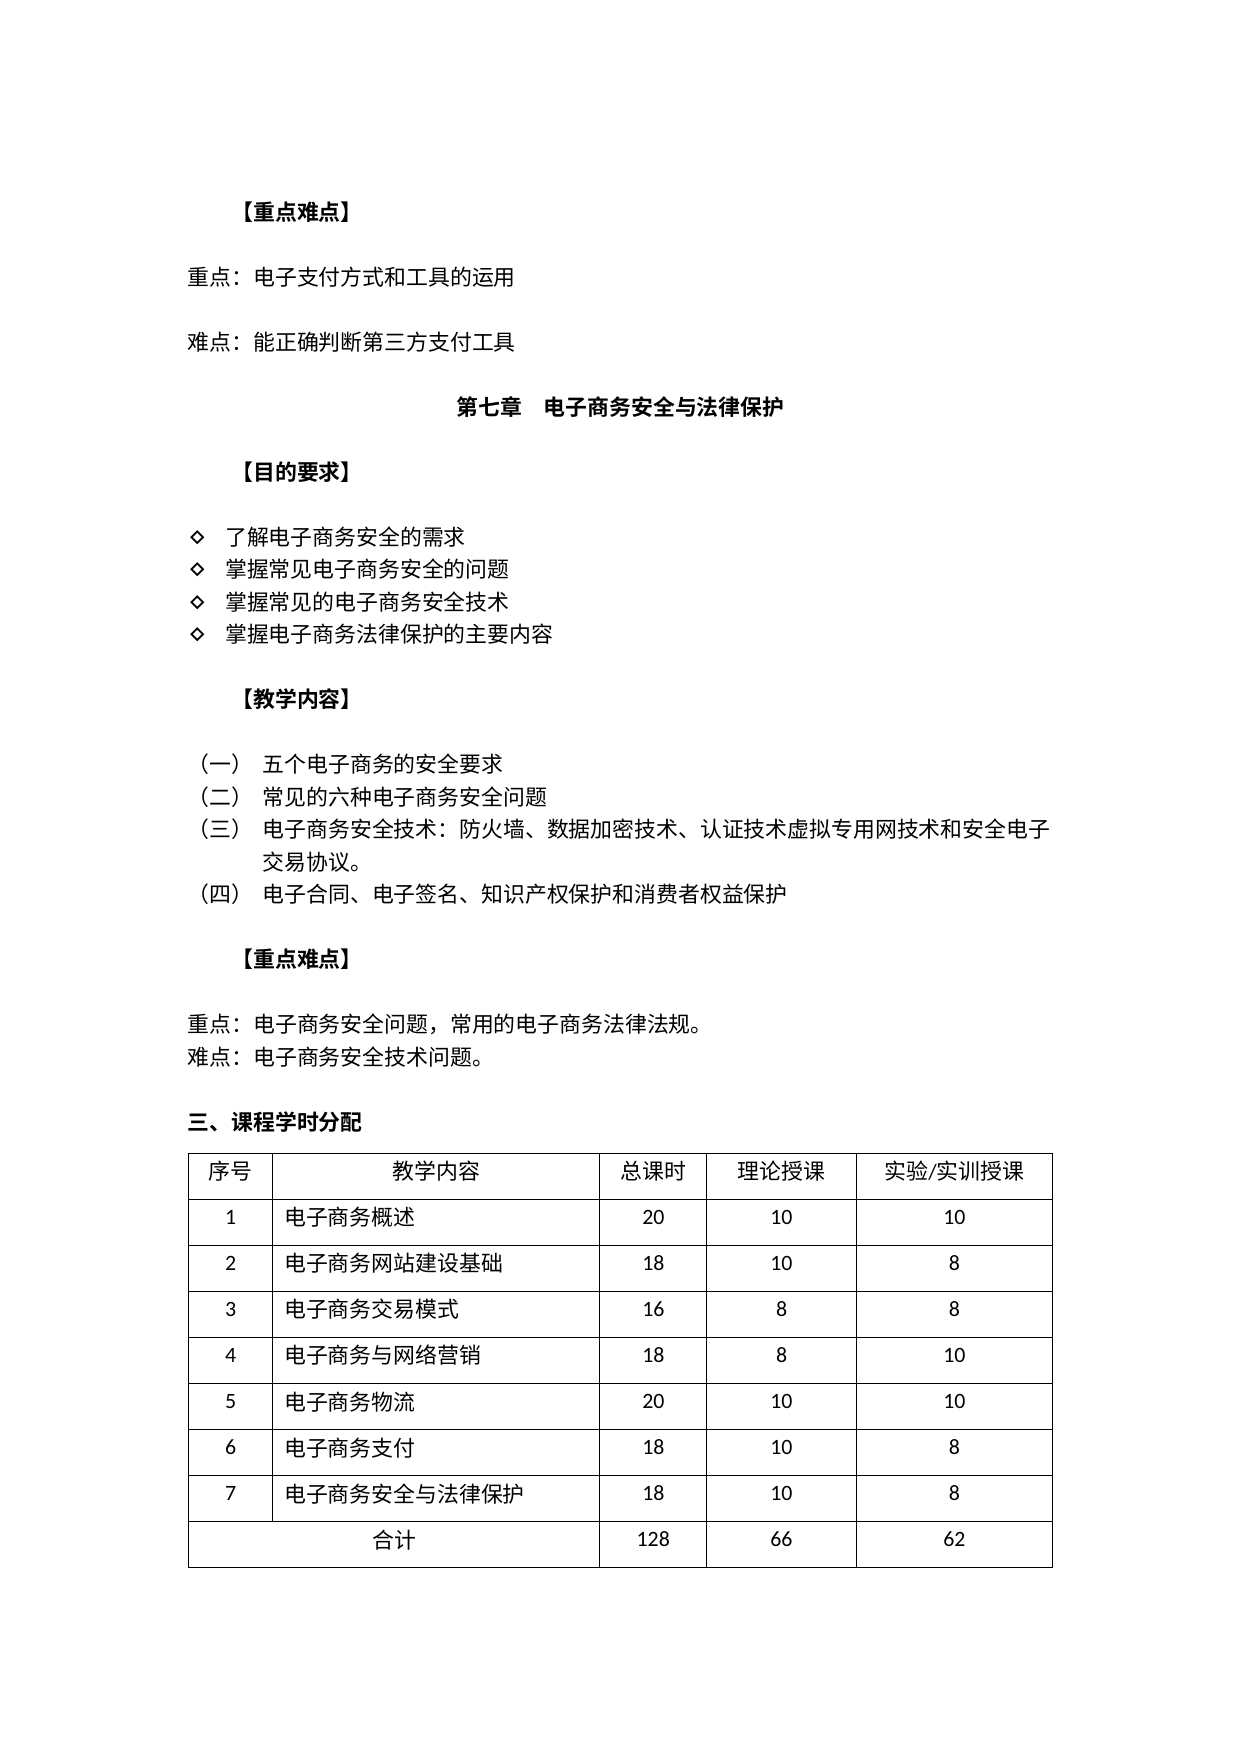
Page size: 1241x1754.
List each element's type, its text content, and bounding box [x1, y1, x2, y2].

table_cell 8 [857, 1246, 1052, 1291]
table_cell 20 [600, 1384, 706, 1429]
table_cell 电子商务与网络营销 [273, 1338, 599, 1383]
list 掌握常见的电子商务安全技术 [187, 584, 1053, 617]
text 【目的要求】 [187, 454, 1053, 487]
table_cell 18 [600, 1430, 706, 1475]
text 难点：能正确判断第三方支付工具 [187, 324, 1053, 357]
table_cell 电子商务支付 [273, 1430, 599, 1475]
table_cell 10 [857, 1338, 1052, 1383]
table_cell 4 [189, 1338, 272, 1383]
table_cell 10 [707, 1430, 856, 1475]
table_cell 10 [857, 1384, 1052, 1429]
text 重点：电子商务安全问题，常用的电子商务法律法规。 [187, 1007, 1053, 1039]
text 【教学内容】 [187, 682, 1053, 714]
list 常见的六种电子商务安全问题 [187, 779, 1053, 812]
table_cell 合计 [189, 1522, 599, 1567]
text 【重点难点】 [187, 194, 1053, 227]
table_header 总课时 [600, 1154, 706, 1199]
table_cell 8 [707, 1338, 856, 1383]
table_cell 20 [600, 1200, 706, 1245]
list 五个电子商务的安全要求 [187, 747, 1053, 779]
table_header 实验/实训授课 [857, 1154, 1052, 1199]
table_cell 10 [707, 1246, 856, 1291]
table_cell 1 [189, 1200, 272, 1245]
table_cell 10 [707, 1200, 856, 1245]
list 电子合同、电子签名、知识产权保护和消费者权益保护 [187, 877, 1053, 909]
table_header 教学内容 [273, 1154, 599, 1199]
table_cell 8 [857, 1430, 1052, 1475]
table_cell 62 [857, 1522, 1052, 1567]
table_cell 66 [707, 1522, 856, 1567]
list 电子商务安全技术：防火墙、数据加密技术、认证技术虚拟专用网技术和安全电子交易协议。 [187, 812, 1053, 877]
table_cell 8 [857, 1292, 1052, 1337]
table_cell 128 [600, 1522, 706, 1567]
table_cell 18 [600, 1338, 706, 1383]
text 三、课程学时分配 [187, 1104, 1052, 1137]
table_cell 8 [857, 1476, 1052, 1521]
table_cell 电子商务概述 [273, 1200, 599, 1245]
table_cell 电子商务安全与法律保护 [273, 1476, 599, 1521]
text 【重点难点】 [187, 942, 1053, 974]
list 了解电子商务安全的需求 [187, 519, 1053, 552]
table_cell 18 [600, 1246, 706, 1291]
table_cell 3 [189, 1292, 272, 1337]
table_header 序号 [189, 1154, 272, 1199]
text 第七章 电子商务安全与法律保护 [187, 389, 1053, 422]
table_cell 7 [189, 1476, 272, 1521]
table_cell 5 [189, 1384, 272, 1429]
table_cell 10 [857, 1200, 1052, 1245]
table_cell 18 [600, 1476, 706, 1521]
table_cell 16 [600, 1292, 706, 1337]
table_header 理论授课 [707, 1154, 856, 1199]
table_cell 电子商务交易模式 [273, 1292, 599, 1337]
text 难点：电子商务安全技术问题。 [187, 1039, 1053, 1072]
table_cell 10 [707, 1476, 856, 1521]
list 掌握常见电子商务安全的问题 [187, 552, 1053, 584]
table_cell 2 [189, 1246, 272, 1291]
table_cell 6 [189, 1430, 272, 1475]
table_cell 10 [707, 1384, 856, 1429]
list 掌握电子商务法律保护的主要内容 [187, 617, 1053, 649]
table_cell 8 [707, 1292, 856, 1337]
table_cell 电子商务网站建设基础 [273, 1246, 599, 1291]
text 重点：电子支付方式和工具的运用 [187, 259, 1053, 292]
table_cell 电子商务物流 [273, 1384, 599, 1429]
